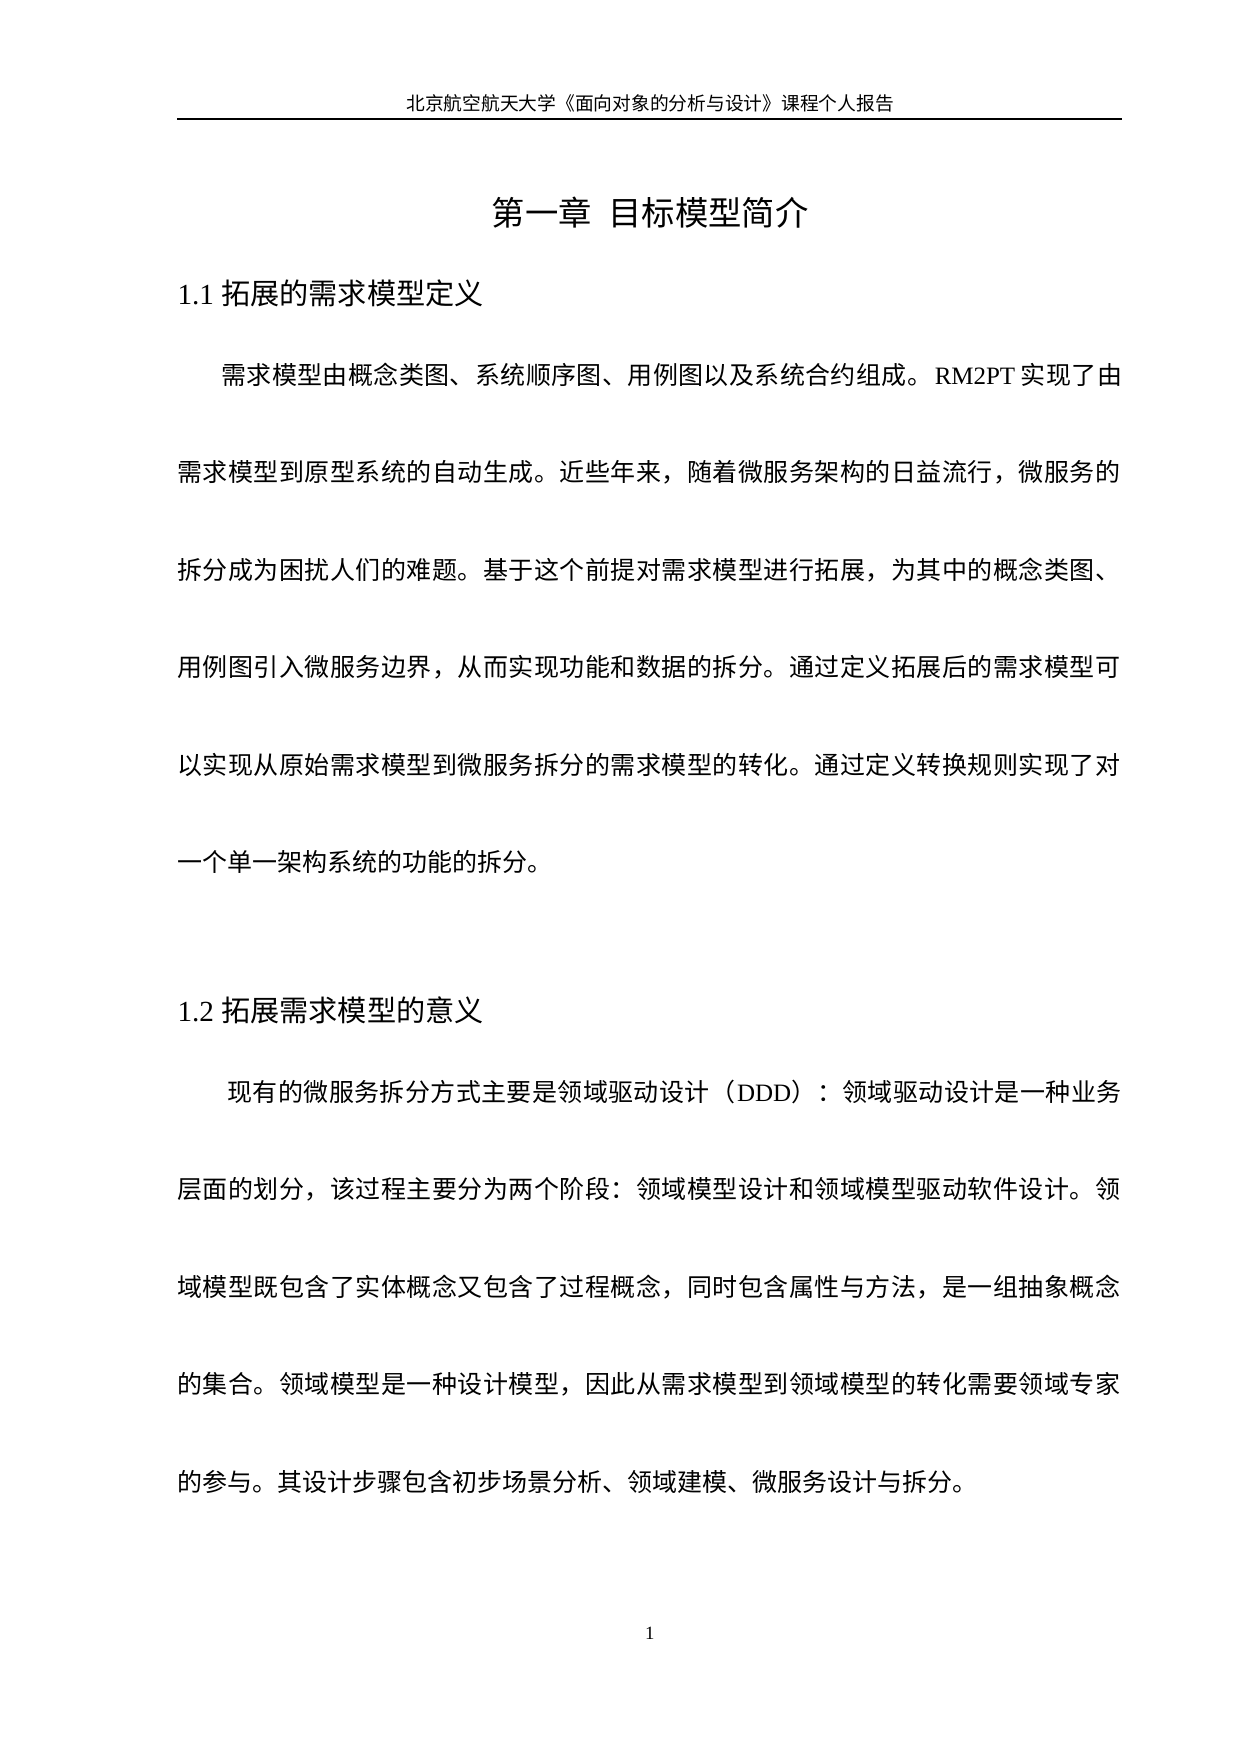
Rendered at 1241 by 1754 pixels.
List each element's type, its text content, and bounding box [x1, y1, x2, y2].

text 需求模型由概念类图、系统顺序图、用例图以及系统合约组成。RM2PT实现了由需求模型到原型系统的自动生成。近些年来，随着微服务架构的日益流行，微服务的拆分成为困扰人们的难题。基于这个前提对需求模型进行拓展，为其中的概念类图、用例图引入微服务边界，从而实现功能和数据的拆分。通过定义拓展后的需求模型可以实现从原始需求模型到微服务拆分的需求模型的转化。通过定义转换规则实现了对一个单一架构系统的功能的拆分。 [177, 341, 1122, 893]
text 1.2 拓展需求模型的意义 [177, 976, 1122, 1041]
text 1.1 拓展的需求模型定义 [177, 259, 1122, 324]
text 现有的微服务拆分方式主要是领域驱动设计（DDD）：领域驱动设计是一种业务层面的划分，该过程主要分为两个阶段：领域模型设计和领域模型驱动软件设计。领域模型既包含了实体概念又包含了过程概念，同时包含属性与方法，是一组抽象概念的集合。领域模型是一种设计模型，因此从需求模型到领域模型的转化需要领域专家的参与。其设计步骤包含初步场景分析、领域建模、微服务设计与拆分。 [177, 1058, 1122, 1513]
list 目标模型简介 [177, 178, 1122, 243]
